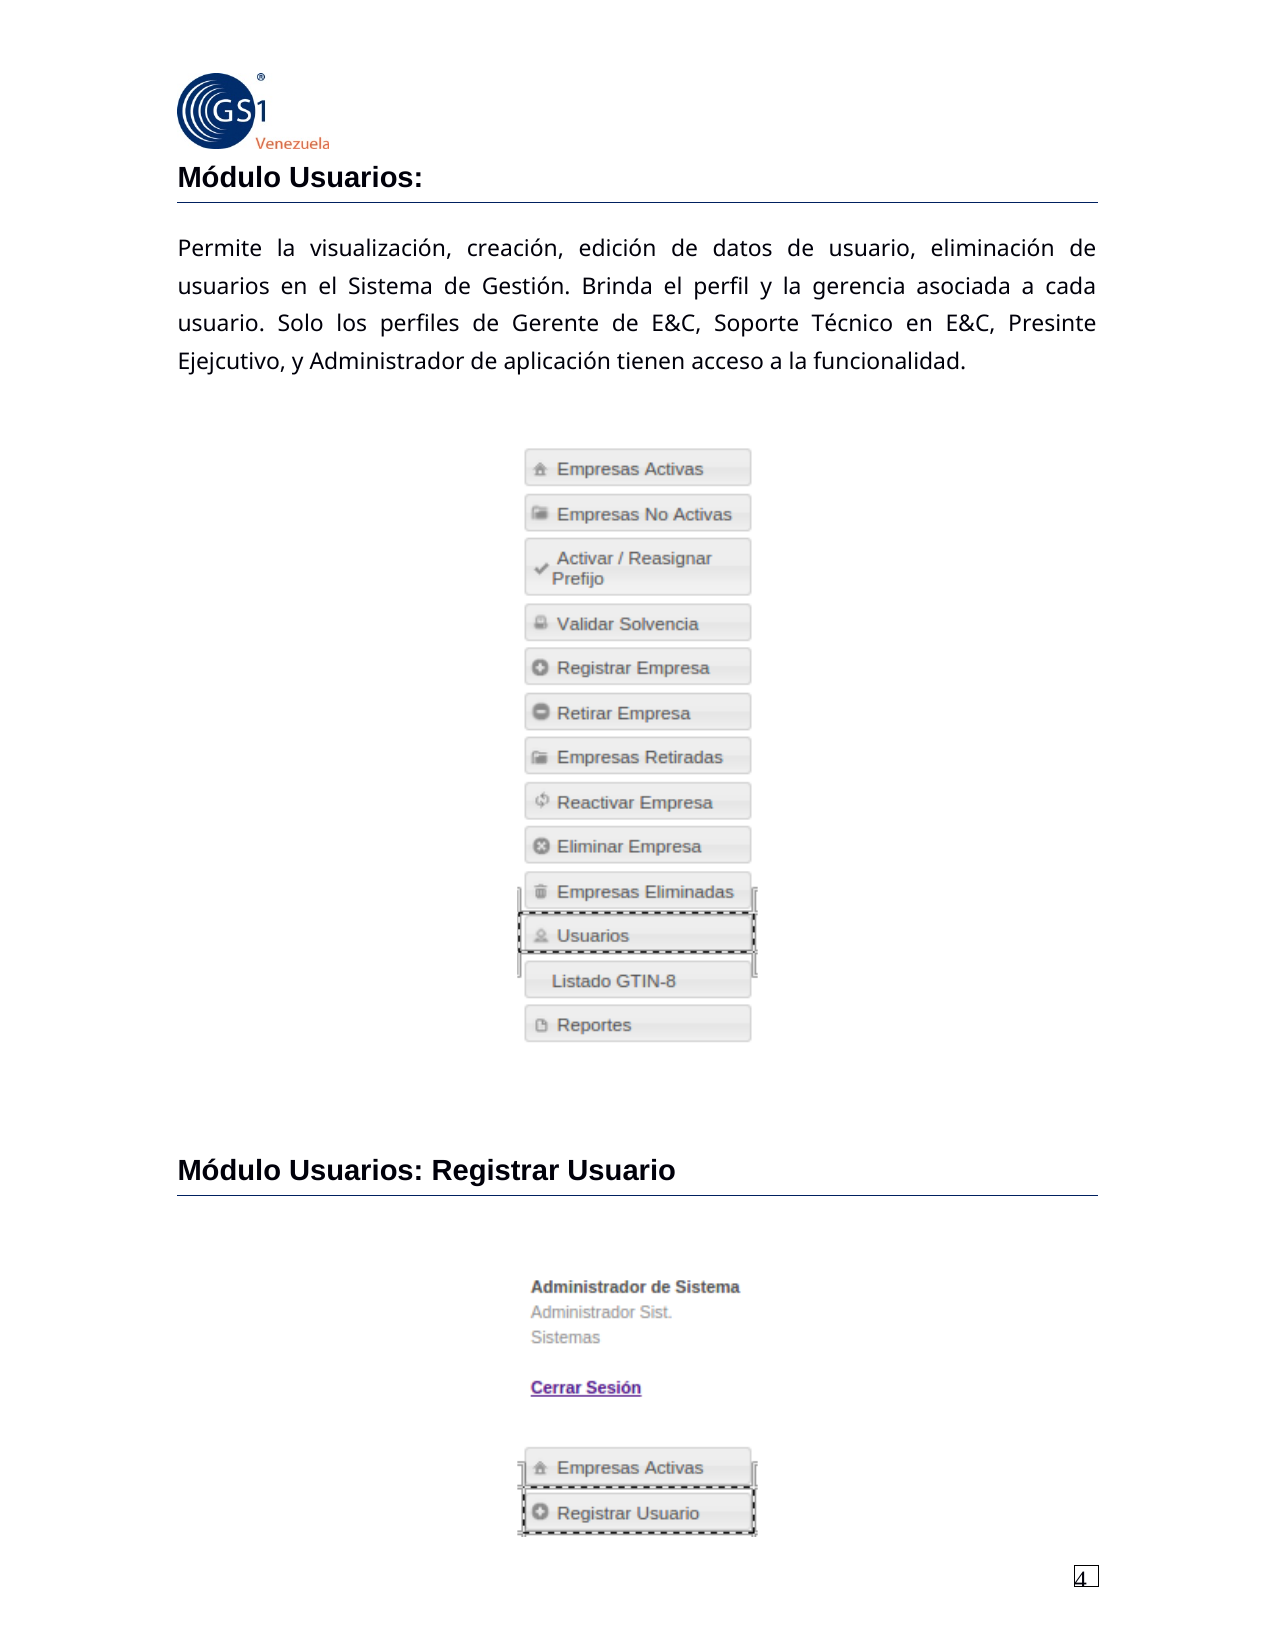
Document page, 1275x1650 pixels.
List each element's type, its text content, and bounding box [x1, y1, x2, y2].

text Módulo Usuarios: [177, 160, 1098, 202]
picture [517, 444, 758, 1047]
picture [177, 73, 329, 149]
text Permite la visualización, creación, edición de datos de usuario, eliminación de usuarios en el Sistema de Gestión. Brinda el perfil y la gerencia asociada a cada usuario. Solo los perfiles de Gerente de E&C, Soporte Técnico en E&C, Presinte Ejejcutivo, y Administrador de aplicación tienen acceso a la funcionalidad. [177, 232, 1098, 376]
picture [517, 1269, 758, 1537]
text Módulo Usuarios: Registrar Usuario [177, 1153, 1098, 1195]
